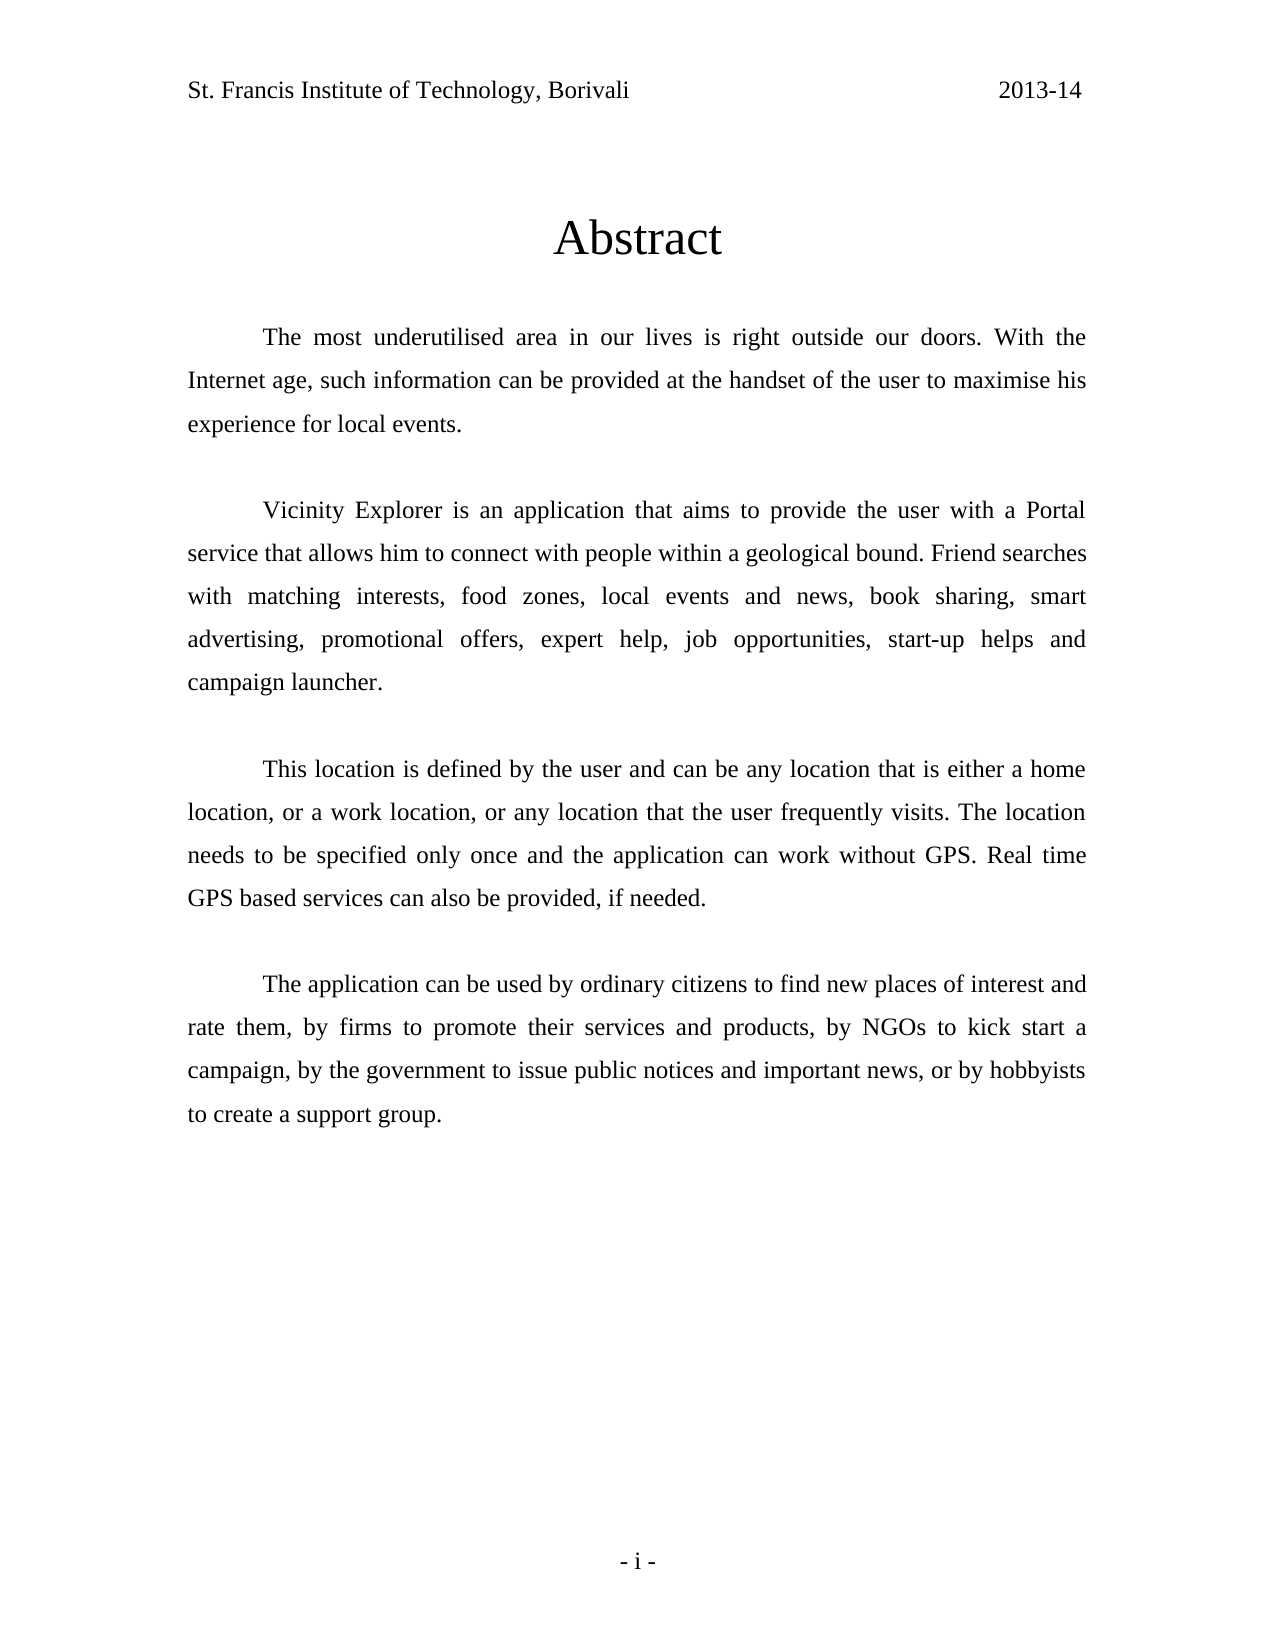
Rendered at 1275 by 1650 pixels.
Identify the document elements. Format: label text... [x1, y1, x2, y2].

text Abstract [187, 207, 1087, 265]
text The most underutilised area in our lives is right outside our doors. With the Internet age, such information can be provided at the handset of the user to maximise his experience for local events. [187, 322, 1087, 437]
text This location is defined by the user and can be any location that is either a home location, or a work location, or any location that the user frequently visits. The location needs to be specified only once and the application can work without GPS. Real time GPS based services can also be provided, if needed. [187, 754, 1087, 912]
text Vicinity Explorer is an application that aims to provide the user with a Portal service that allows him to connect with people within a geological bound. Friend searches with matching interests, food zones, local events and news, book sharing, smart advertising, promotional offers, expert help, job opportunities, start-up helps and campaign launcher. [187, 495, 1087, 696]
text The application can be used by ordinary citizens to find new places of interest and rate them, by firms to promote their services and products, by NGOs to kick start a campaign, by the government to issue public notices and important news, or by hobbyists to create a support group. [187, 969, 1087, 1127]
